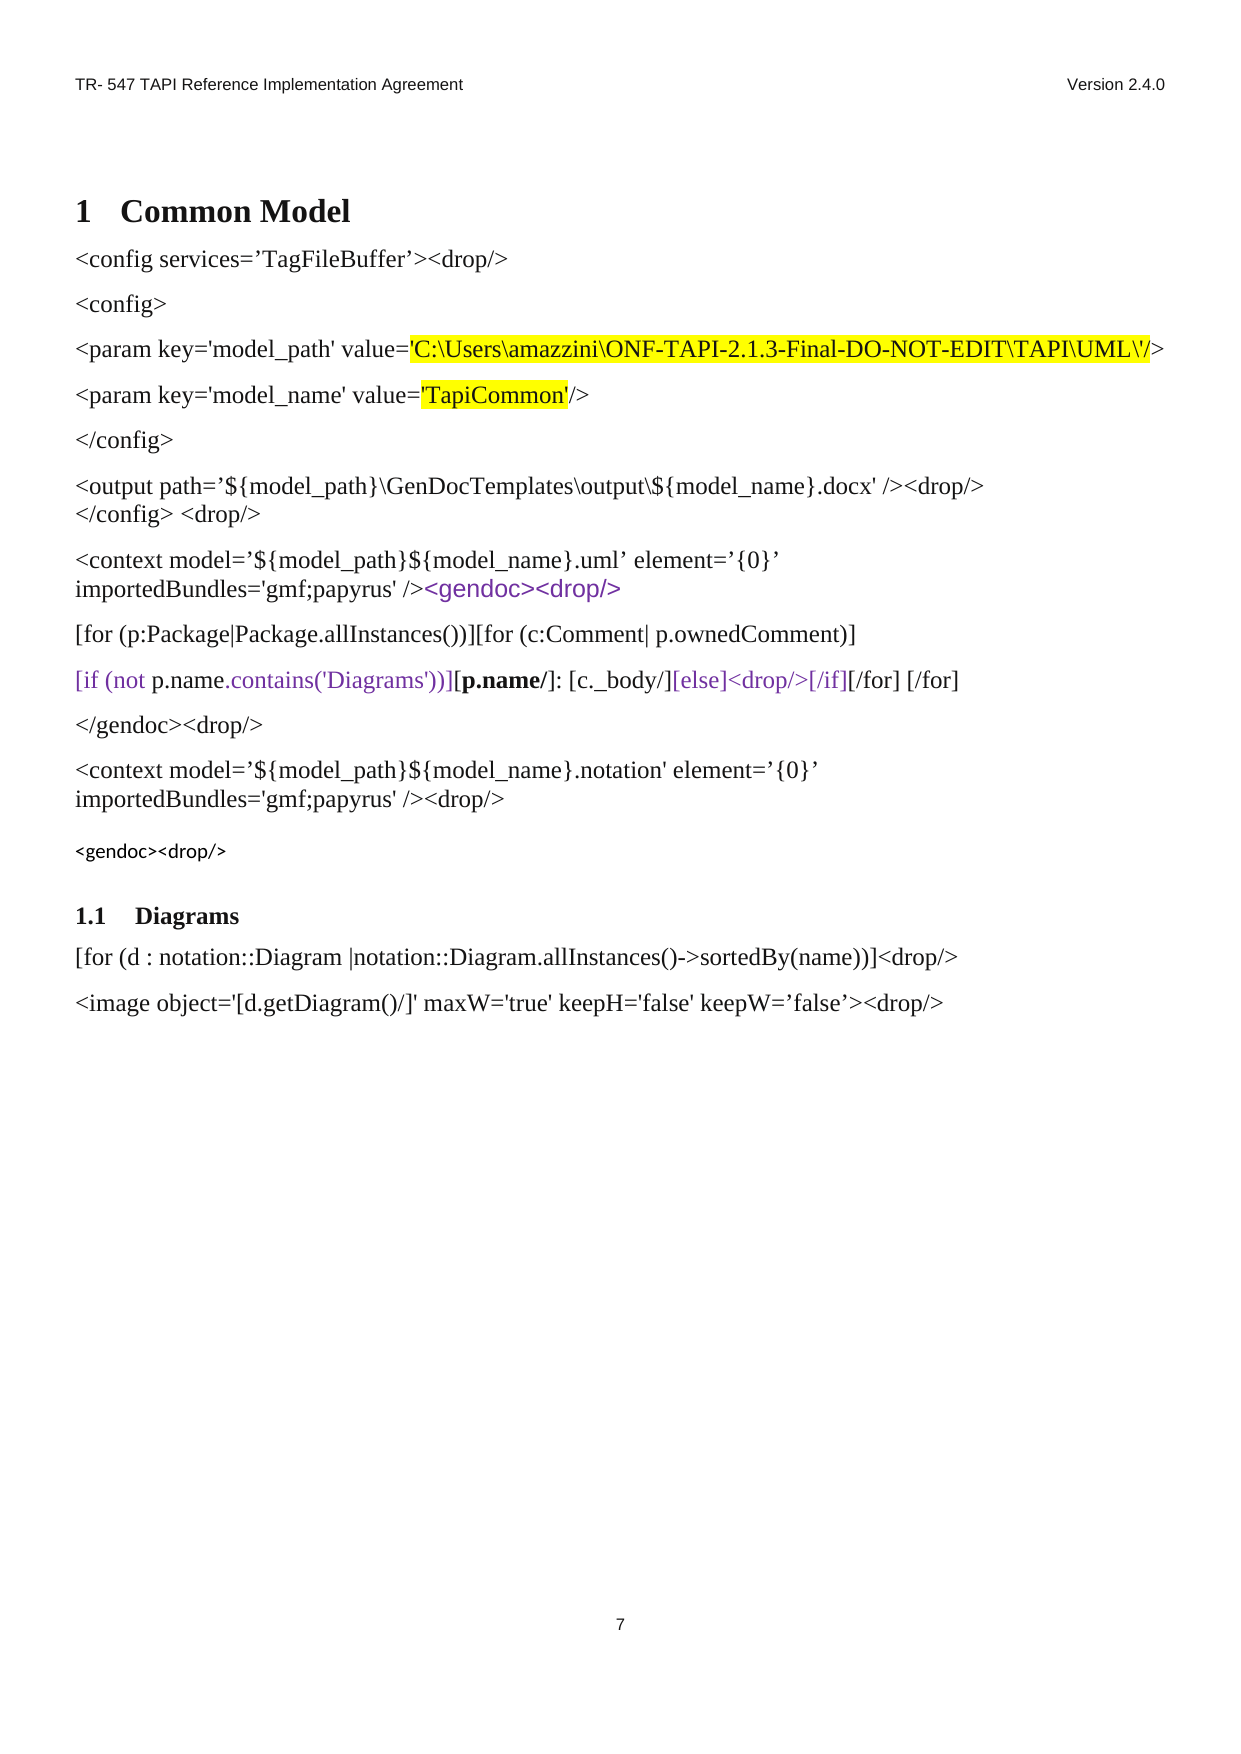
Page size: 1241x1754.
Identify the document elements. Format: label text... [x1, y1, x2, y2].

text <gendoc><drop/> [75, 838, 1165, 863]
text <context model=’${model_path}${model_name}.uml’ element=’{0}’ importedBundles='gmf;papyrus' /><gendoc><drop/> [75, 545, 1165, 603]
subtitle Common Model [75, 185, 1165, 231]
text </config> [75, 425, 1165, 454]
text <config services=’TagFileBuffer’><drop/> [75, 244, 1165, 272]
text <config> [75, 289, 1165, 318]
text <param key='model_name' value='TapiCommon'/> [568, 380, 1165, 409]
subtitle Diagrams [75, 901, 1165, 930]
text [for (p:Package|Package.allInstances())][for (c:Comment| p.ownedComment)] [75, 619, 1165, 648]
text <param key='model_name' value='TapiCommon'/> [75, 380, 421, 409]
text </gendoc><drop/> [75, 710, 1165, 739]
text <context model=’${model_path}${model_name}.notation' element=’{0}’ importedBundles='gmf;papyrus' /><drop/> [75, 756, 1165, 813]
text <output path=’${model_path}\GenDocTemplates\output\${model_name}.docx' /><drop/> </config> <drop/> [75, 471, 1165, 528]
text [for (d : notation::Diagram |notation::Diagram.allInstances()->sortedBy(name))]<drop/> [75, 942, 1165, 971]
text <image object='[d.getDiagram()/]' maxW='true' keepH='false' keepW=’false’><drop/> [75, 988, 1165, 1016]
text [if (not p.name.contains('Diagrams'))][p.name/]: [c._body/][else]<drop/>[/if][/for] [/for] [75, 665, 1165, 693]
text <param key='model_path' value='C:\Users\amazzini\ONF-TAPI-2.1.3-Final-DO-NOT-EDIT\TAPI\UML\'/> [75, 334, 1165, 363]
